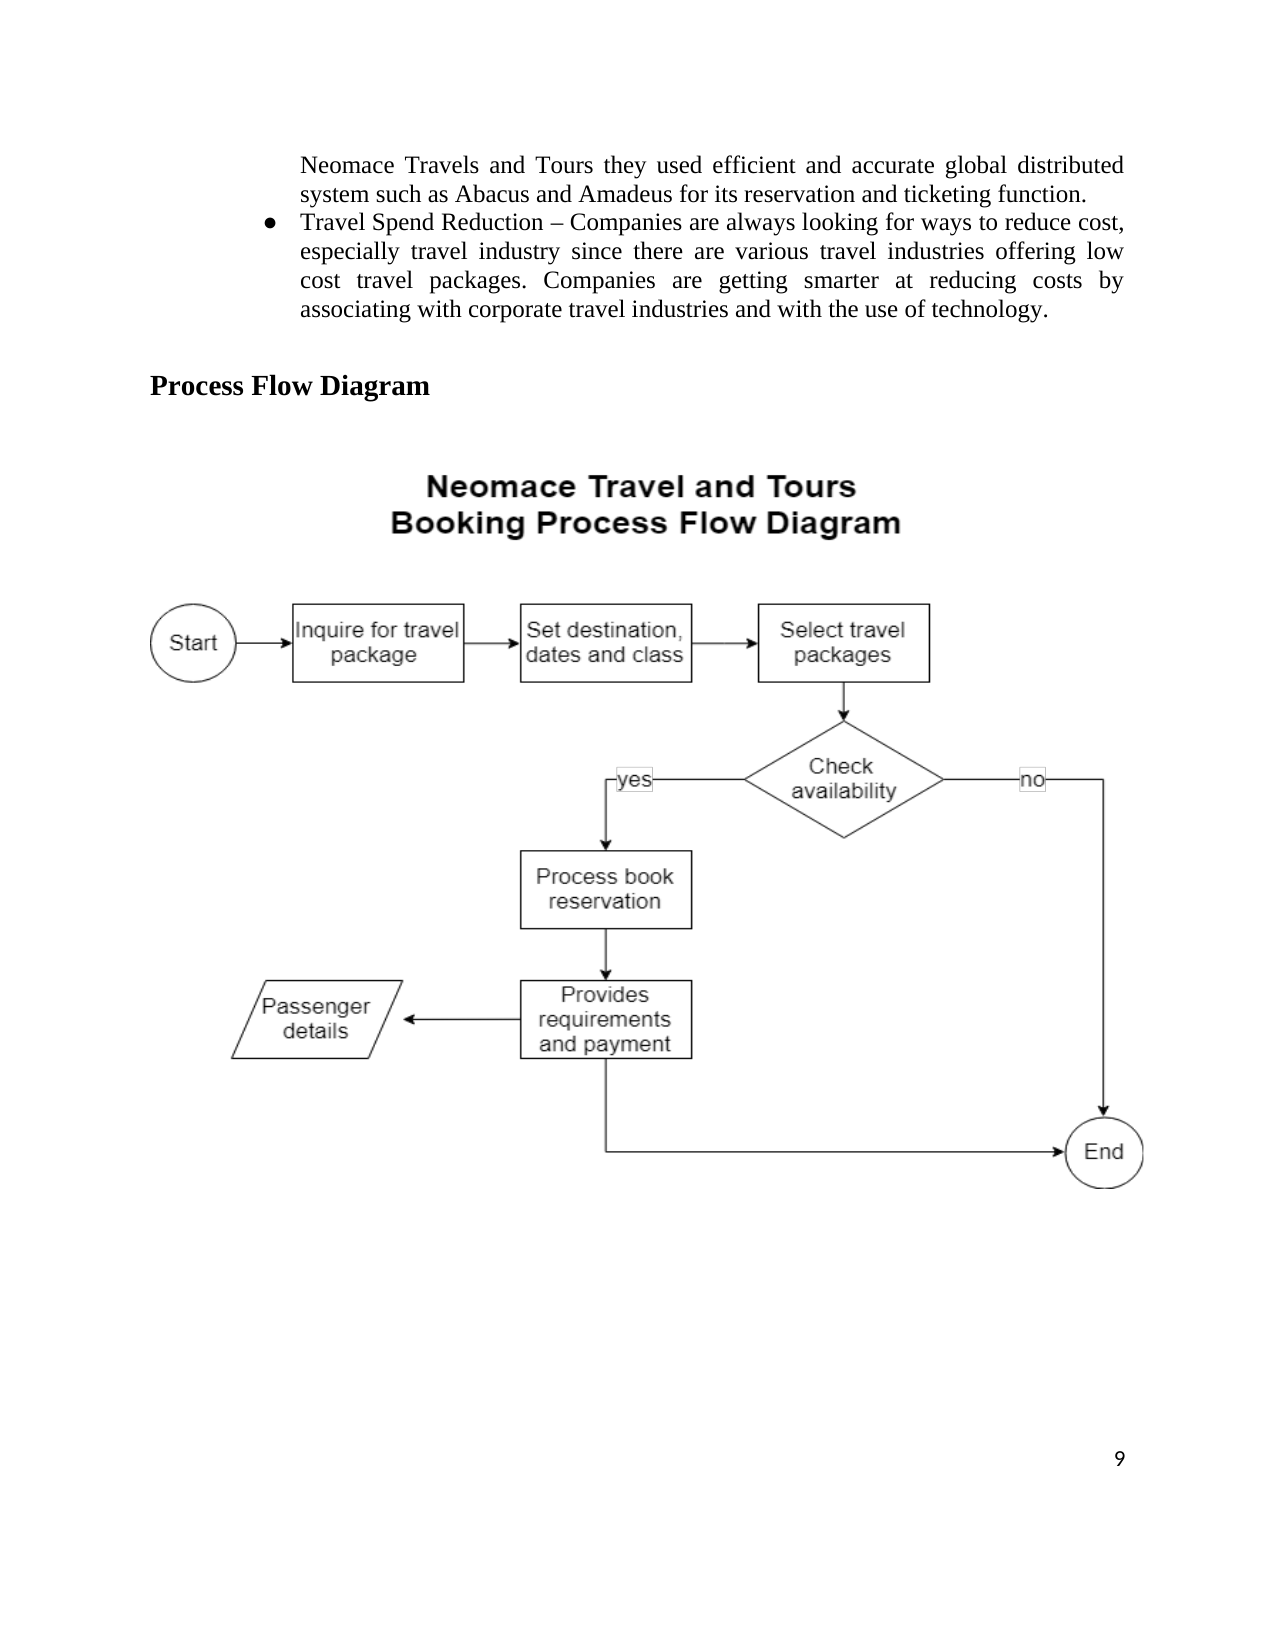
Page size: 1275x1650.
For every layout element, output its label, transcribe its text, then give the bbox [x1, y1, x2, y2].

subtitle Process Flow Diagram [150, 368, 1125, 401]
list Travel Spend Reduction – Companies are always looking for ways to reduce cost, especially travel industry since there are various travel industries offering low cost travel packages. Companies are getting smarter at reducing costs by associating with corporate travel industries and with the use of technology. [262, 207, 1125, 322]
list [262, 150, 1125, 207]
picture [150, 448, 1144, 1189]
